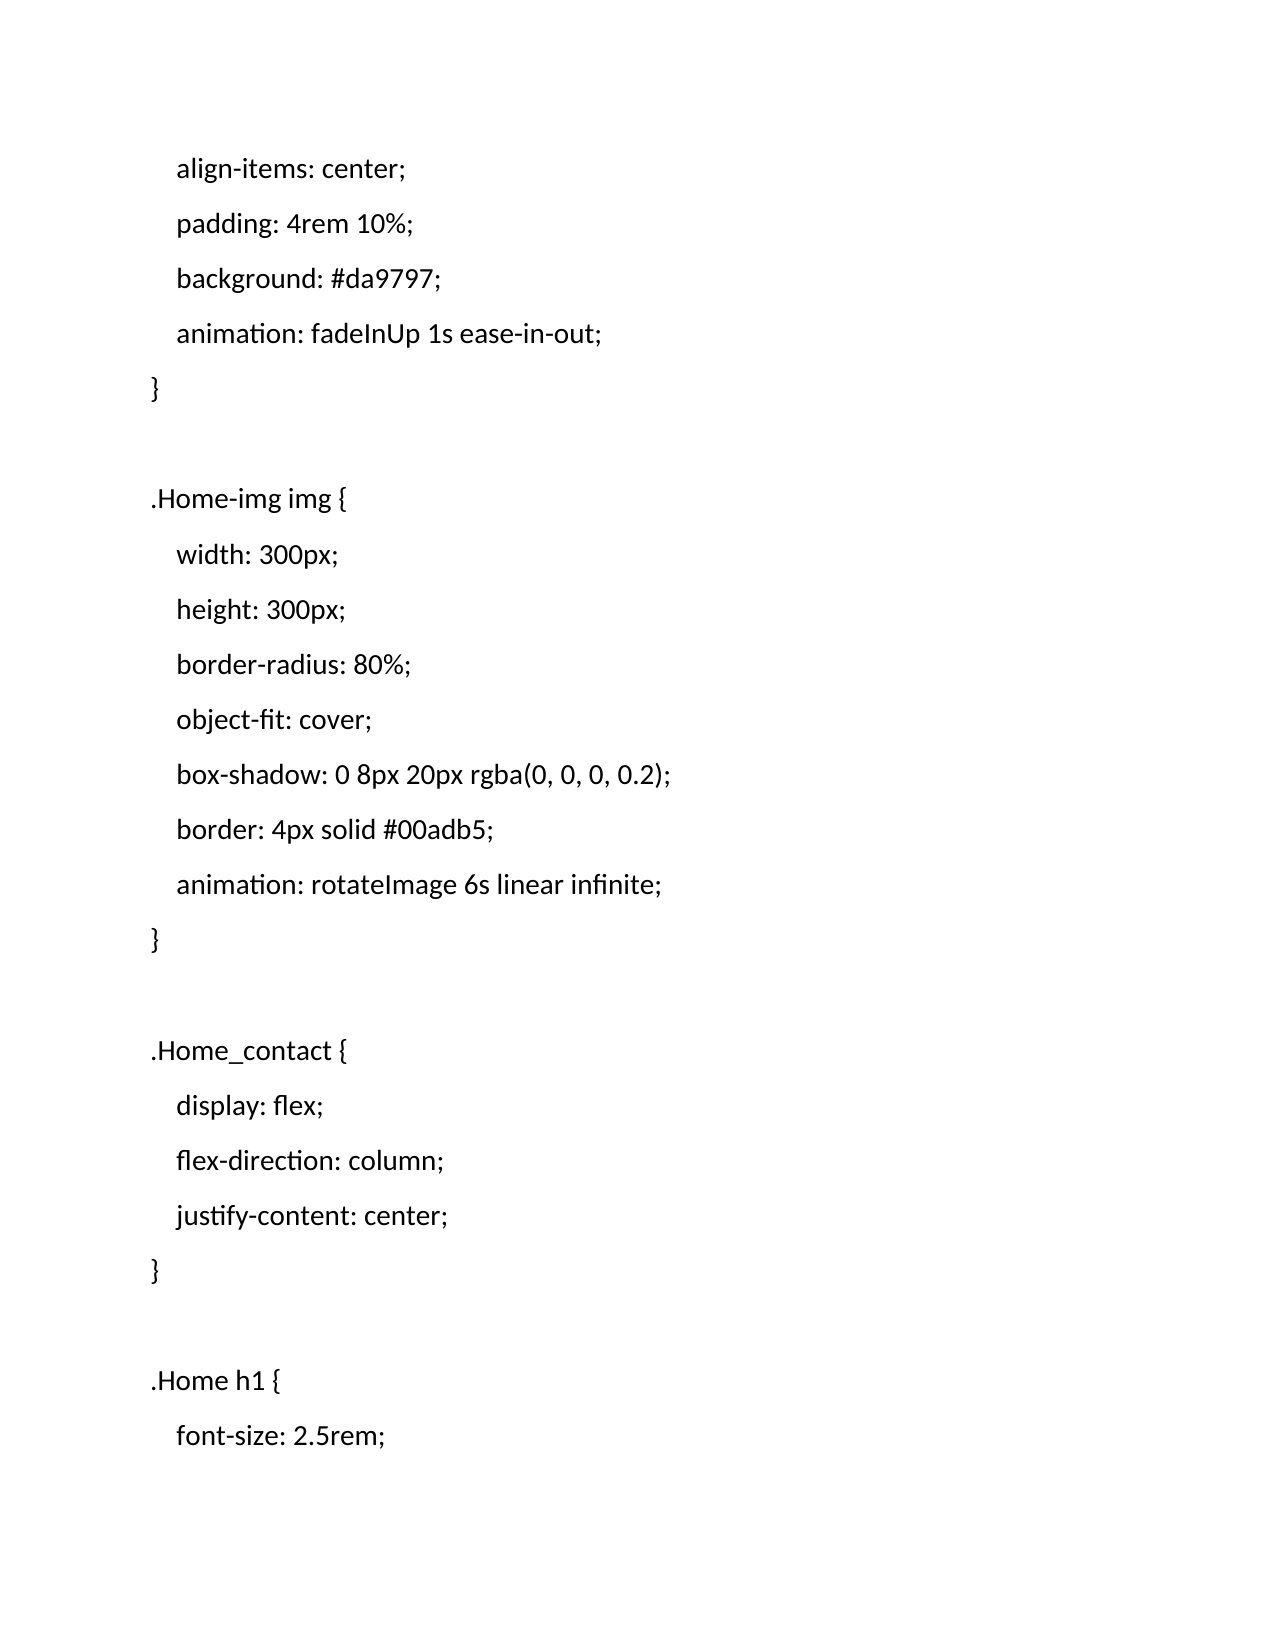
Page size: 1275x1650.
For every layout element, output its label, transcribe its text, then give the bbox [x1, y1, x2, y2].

text animation: rotateImage 6s linear infinite; [150, 866, 1125, 902]
text .Home-img img { [150, 481, 1125, 516]
text box-shadow: 0 8px 20px rgba(0, 0, 0, 0.2); [150, 756, 1125, 792]
text .Home h1 { [150, 1362, 1125, 1398]
text align-items: center; [150, 150, 1125, 186]
text font-size: 2.5rem; [150, 1417, 1125, 1453]
text flex-direction: column; [150, 1142, 1125, 1177]
text width: 300px; [150, 536, 1125, 571]
text .Home_contact { [150, 1032, 1125, 1067]
text animation: fadeInUp 1s ease-in-out; [150, 315, 1125, 351]
text padding: 4rem 10%; [150, 205, 1125, 241]
text justify-content: center; [150, 1197, 1125, 1233]
text object-fit: cover; [150, 701, 1125, 737]
text background: #da9797; [150, 260, 1125, 296]
text border: 4px solid #00adb5; [150, 811, 1125, 847]
text height: 300px; [150, 591, 1125, 626]
text } [150, 1252, 1125, 1288]
text border-radius: 80%; [150, 646, 1125, 682]
text } [150, 370, 1125, 406]
text } [150, 921, 1125, 957]
text display: flex; [150, 1087, 1125, 1122]
